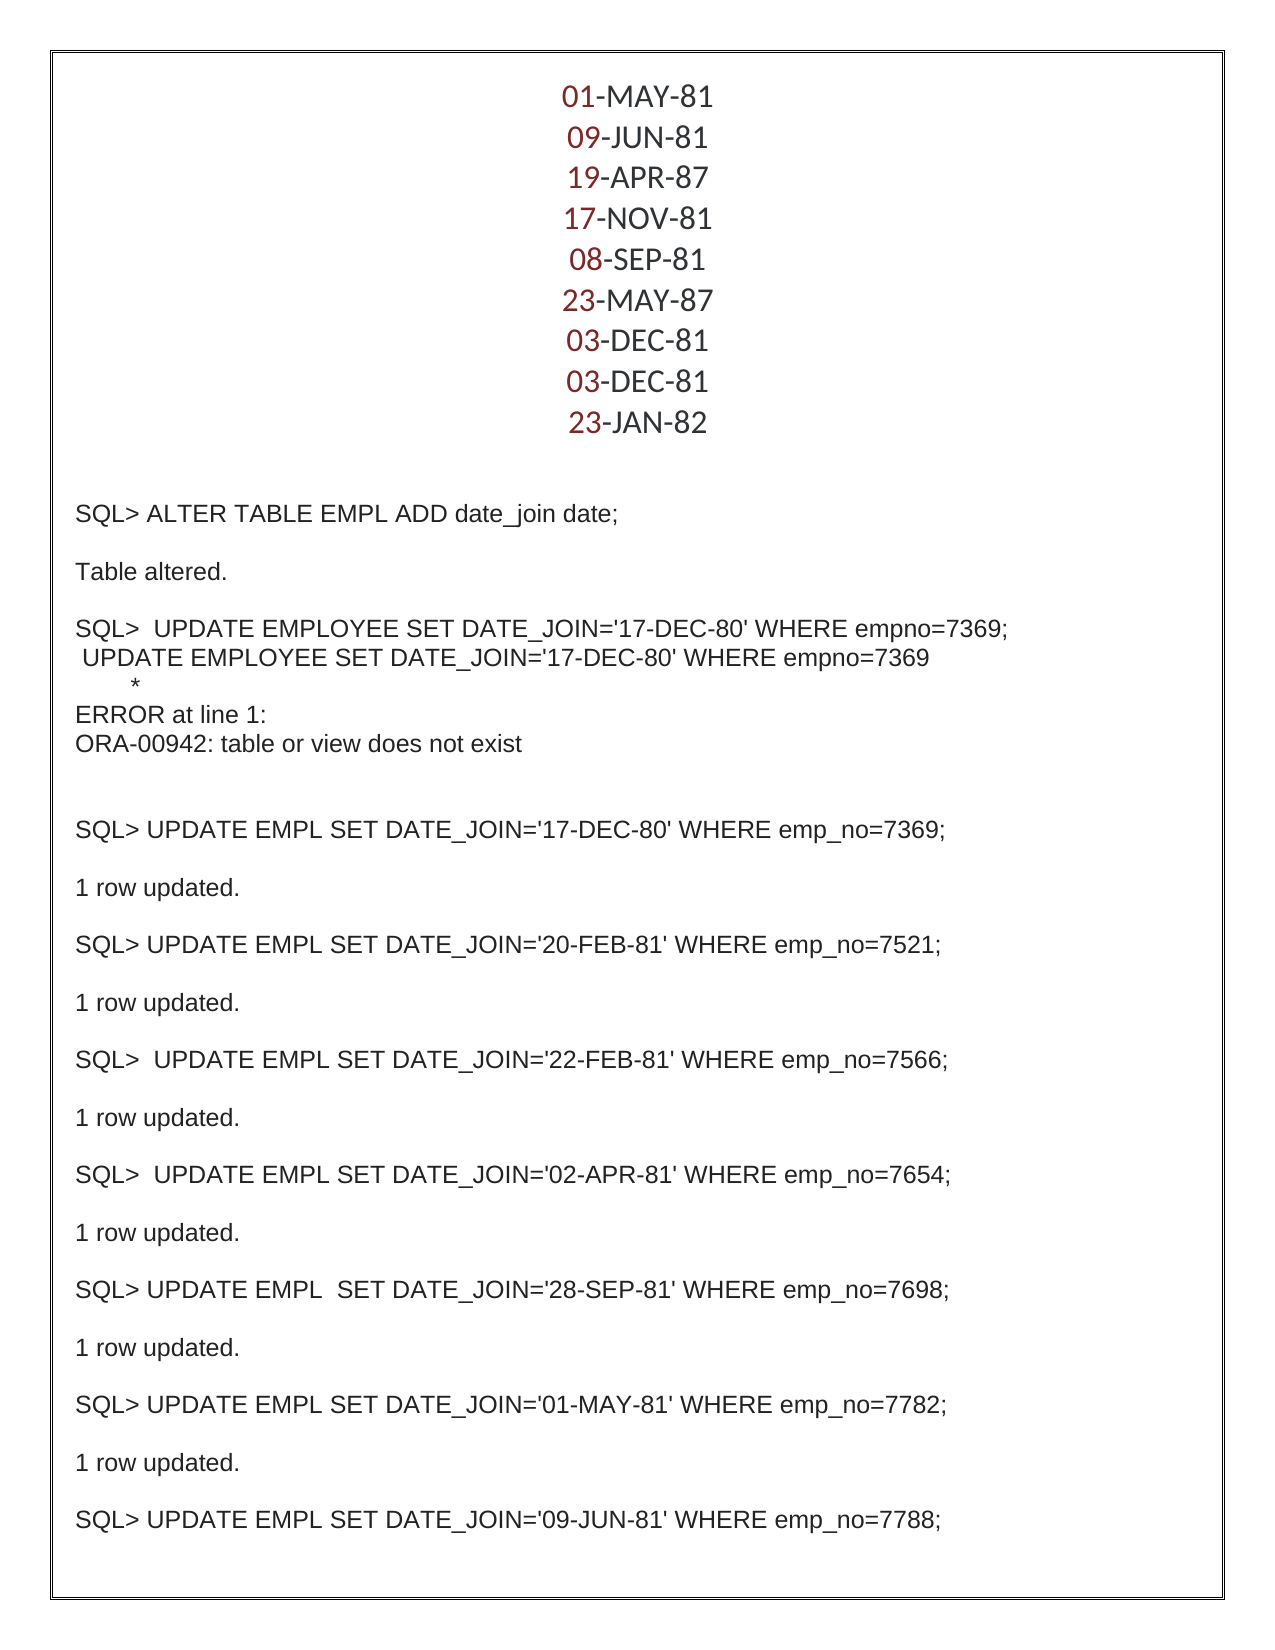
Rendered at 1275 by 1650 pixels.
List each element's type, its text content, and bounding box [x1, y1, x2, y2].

text SQL> UPDATE EMPL SET DATE_JOIN='01-MAY-81' WHERE emp_no=7782; [75, 1390, 1200, 1419]
text SQL> ALTER TABLE EMPL ADD date_join date; [75, 499, 1200, 528]
text Table altered. [75, 557, 1200, 585]
text ERROR at line 1: [75, 700, 1200, 729]
text 1 row updated. [75, 873, 1200, 902]
text SQL> UPDATE EMPLOYEE SET DATE_JOIN='17-DEC-80' WHERE empno=7369; [75, 614, 1200, 643]
text UPDATE EMPLOYEE SET DATE_JOIN='17-DEC-80' WHERE empno=7369 [75, 643, 1200, 672]
text SQL> UPDATE EMPL SET DATE_JOIN='28-SEP-81' WHERE emp_no=7698; [75, 1275, 1200, 1304]
text ORA-00942: table or view does not exist [75, 729, 1200, 758]
text 03-DEC-81 [75, 360, 1200, 401]
text 19-APR-87 [75, 156, 1200, 197]
text SQL> UPDATE EMPL SET DATE_JOIN='02-APR-81' WHERE emp_no=7654; [75, 1160, 1200, 1189]
text 1 row updated. [75, 988, 1200, 1017]
text 1 row updated. [75, 1448, 1200, 1477]
text 23-MAY-87 [75, 279, 1200, 319]
text 1 row updated. [75, 1333, 1200, 1362]
text 01-MAY-81 [75, 75, 1200, 116]
text 03-DEC-81 [75, 319, 1200, 360]
text 17-NOV-81 [75, 197, 1200, 238]
text SQL> UPDATE EMPL SET DATE_JOIN='22-FEB-81' WHERE emp_no=7566; [75, 1045, 1200, 1074]
text 23-JAN-82 [75, 401, 1200, 442]
text SQL> UPDATE EMPL SET DATE_JOIN='09-JUN-81' WHERE emp_no=7788; [75, 1505, 1200, 1534]
text SQL> UPDATE EMPL SET DATE_JOIN='17-DEC-80' WHERE emp_no=7369; [75, 815, 1200, 844]
text 08-SEP-81 [75, 238, 1200, 279]
text SQL> UPDATE EMPL SET DATE_JOIN='20-FEB-81' WHERE emp_no=7521; [75, 930, 1200, 959]
text 1 row updated. [75, 1103, 1200, 1132]
text * [75, 672, 1200, 700]
text 09-JUN-81 [75, 116, 1200, 156]
text 1 row updated. [75, 1218, 1200, 1247]
